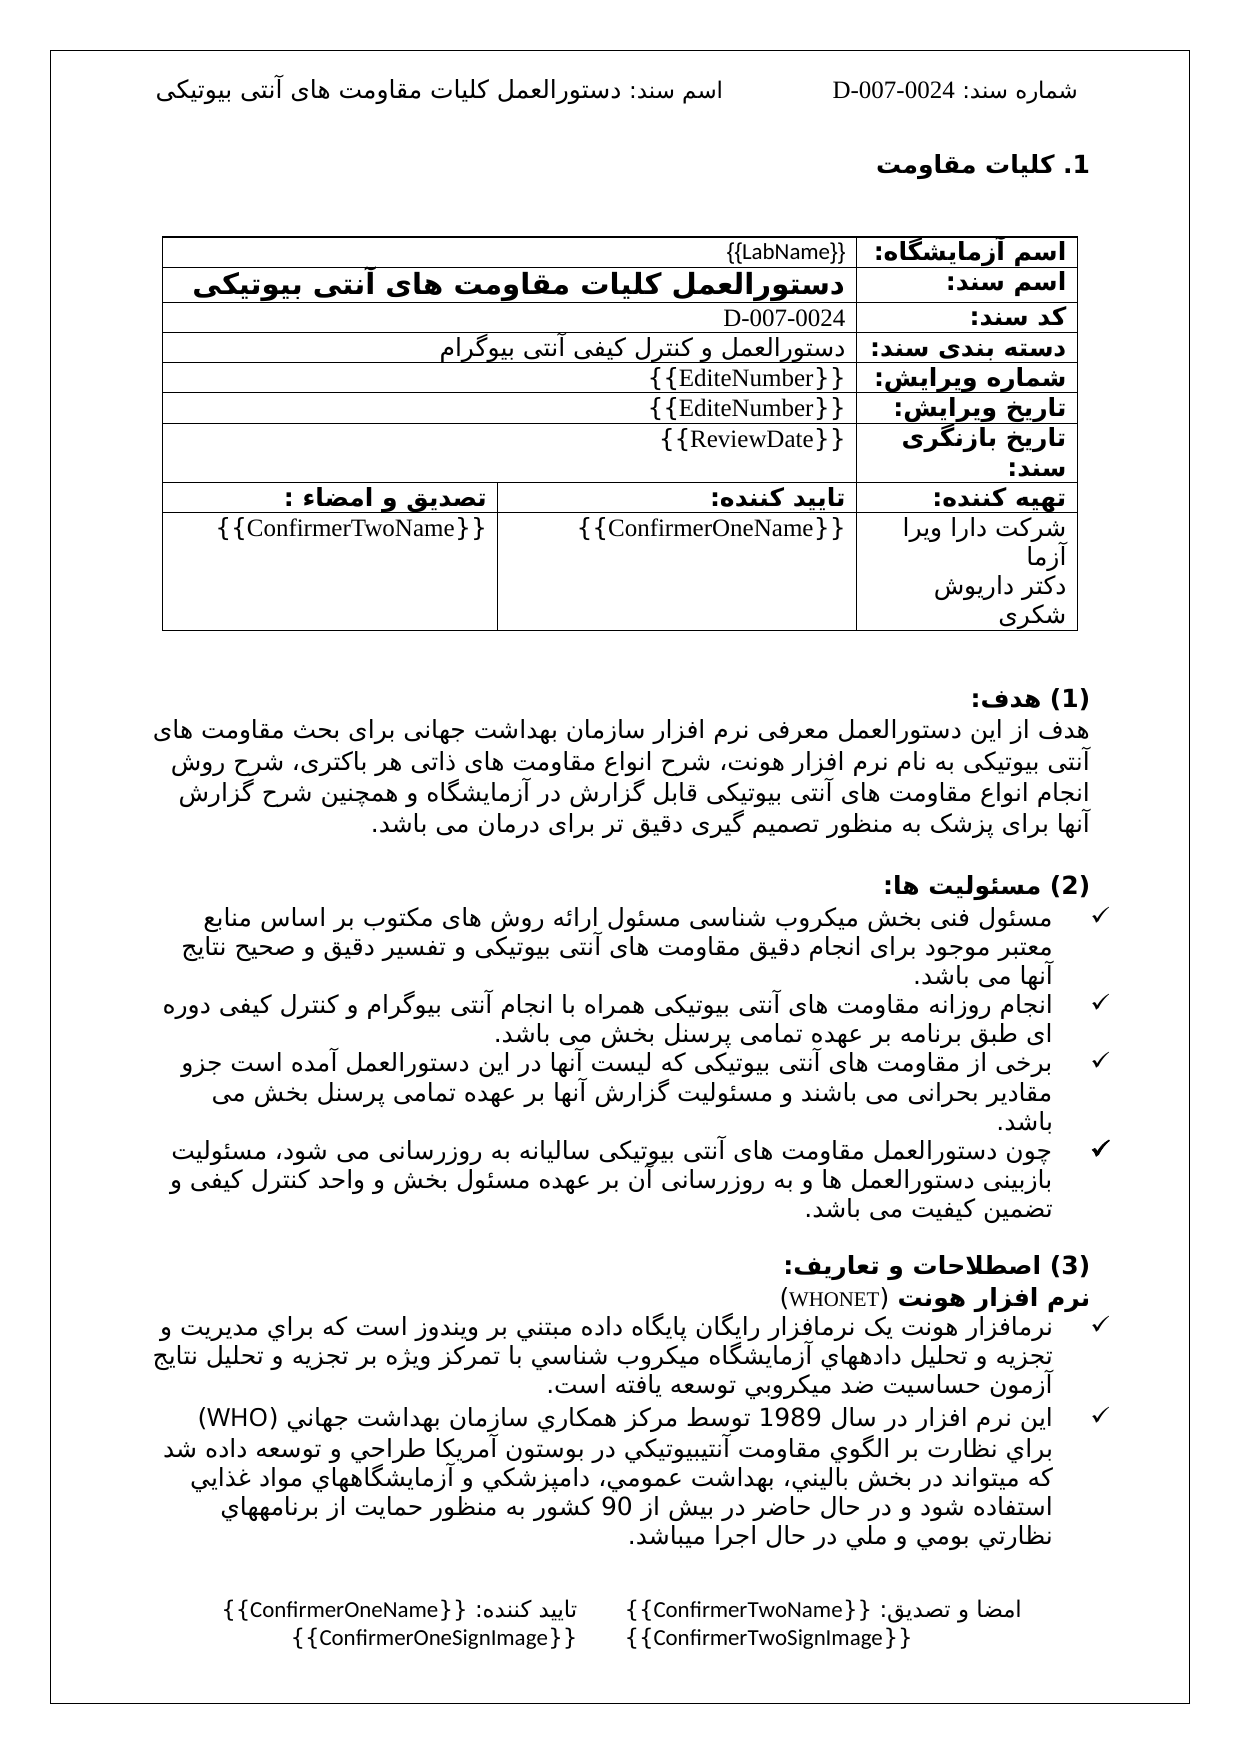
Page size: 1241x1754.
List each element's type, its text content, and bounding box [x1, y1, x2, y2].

table_cell شرکت دارا ویرا آزما دکتر داریوش شکری [857, 513, 1077, 630]
table_cell {{EditeNumber}} [163, 393, 856, 423]
table_cell {{ReviewDate}} [163, 424, 856, 482]
table_cell {{EditeNumber}} [163, 363, 856, 392]
list انجام روزانه مقاومت های آنتی بیوتیکی همراه با انجام آنتی بیوگرام و کنترل کیفی دوره ای طبق برنامه بر عهده تمامی پرسنل بخش می باشد. [150, 990, 1090, 1048]
text 1. کلیات مقاومت [150, 150, 1090, 179]
text (1) هدف: [150, 684, 1090, 713]
list برخی از مقاومت های آنتی بیوتیکی که لیست آنها در این دستورالعمل آمده است جزو مقادیر بحرانی می باشند و مسئولیت گزارش آنها بر عهده تمامی پرسنل بخش می باشد. [150, 1048, 1090, 1136]
table_cell اسم سند: [857, 268, 1077, 302]
table_cell کد سند: [857, 303, 1077, 332]
text هدف از این دستورالعمل معرفی نرم افزار سازمان بهداشت جهانی برای بحث مقاومت های آنتی بیوتیکی به نام نرم افزار هونت، شرح انواع مقاومت های ذاتی هر باکتری، شرح روش انجام انواع مقاومت های آنتی بیوتیکی قابل گزارش در آزمایشگاه و همچنین شرح گزارش آنها برای پزشک به منظور تصمیم گیری دقیق تر برای درمان می باشد. [150, 715, 1090, 839]
table_cell تصدیق و امضاء : [163, 483, 497, 512]
table_cell تایید کننده: [498, 483, 856, 512]
list چون دستورالعمل مقاومت های آنتی بیوتیکی سالیانه به روزرسانی می شود، مسئولیت بازبینی دستورالعمل ها و به روزرسانی آن بر عهده مسئول بخش و واحد کنترل کیفی و تضمین کیفیت می باشد. [150, 1136, 1090, 1223]
subtitle نرم افزار هونت (WHONET) [150, 1283, 1090, 1312]
table_cell شماره ویرایش: [857, 363, 1077, 392]
table_cell {{ConfirmerTwoName}} [163, 513, 497, 630]
list مسئول فنی بخش میکروب شناسی مسئول ارائه روش های مکتوب بر اساس منابع معتبر موجود برای انجام دقیق مقاومت های آنتی بیوتیکی و تفسیر دقیق و صحیح نتایج آنها می باشد. [150, 903, 1090, 990]
table_cell تهیه کننده: [857, 483, 1077, 512]
table_cell دستورالعمل کلیات مقاومت های آنتی بیوتیکی [163, 268, 856, 302]
text (2) مسئولیت ها: [150, 871, 1090, 900]
table_cell دستورالعمل و کنترل کیفی آنتی بیوگرام [163, 333, 856, 362]
table_cell تاریخ بازنگری سند: [857, 424, 1077, 482]
table_cell {{ConfirmerOneName}} [498, 513, 856, 630]
table_cell تاریخ ویرایش: [857, 393, 1077, 423]
table_cell دسته بندی سند: [857, 333, 1077, 362]
table_cell D-007-0024 [163, 303, 856, 332]
list نرمافزار هونت يک نرمافزار رايگان پايگاه داده مبتني بر ويندوز است که براي مديريت و تجزيه و تحليل دادههاي آزمايشگاه ميکروب شناسي با تمرکز ويژه بر تجزيه و تحليل نتايج آزمون حساسيت ضد ميکروبي توسعه يافته است. [150, 1312, 1090, 1400]
table_header اسم آزمایشگاه: [857, 238, 1077, 267]
text (3) اصطلاحات و تعاریف: [150, 1252, 1090, 1281]
list اين نرم افزار در سال 1989 توسط مرکز همکاري سازمان بهداشت جهاني (WHO) براي نظارت بر الگوي مقاومت آنتيبيوتيکي در بوستون آمريکا طراحي و توسعه داده شد که ميتواند در بخش باليني، بهداشت عمومي، دامپزشکي و آزمايشگاههاي مواد غذايي استفاده شود و در حال حاضر در بيش از 90 کشور به منظور حمايت از برنامههاي نظارتي بومي و ملي در حال اجرا ميباشد. [150, 1400, 1090, 1550]
table_header {{LabName}} [163, 238, 856, 267]
